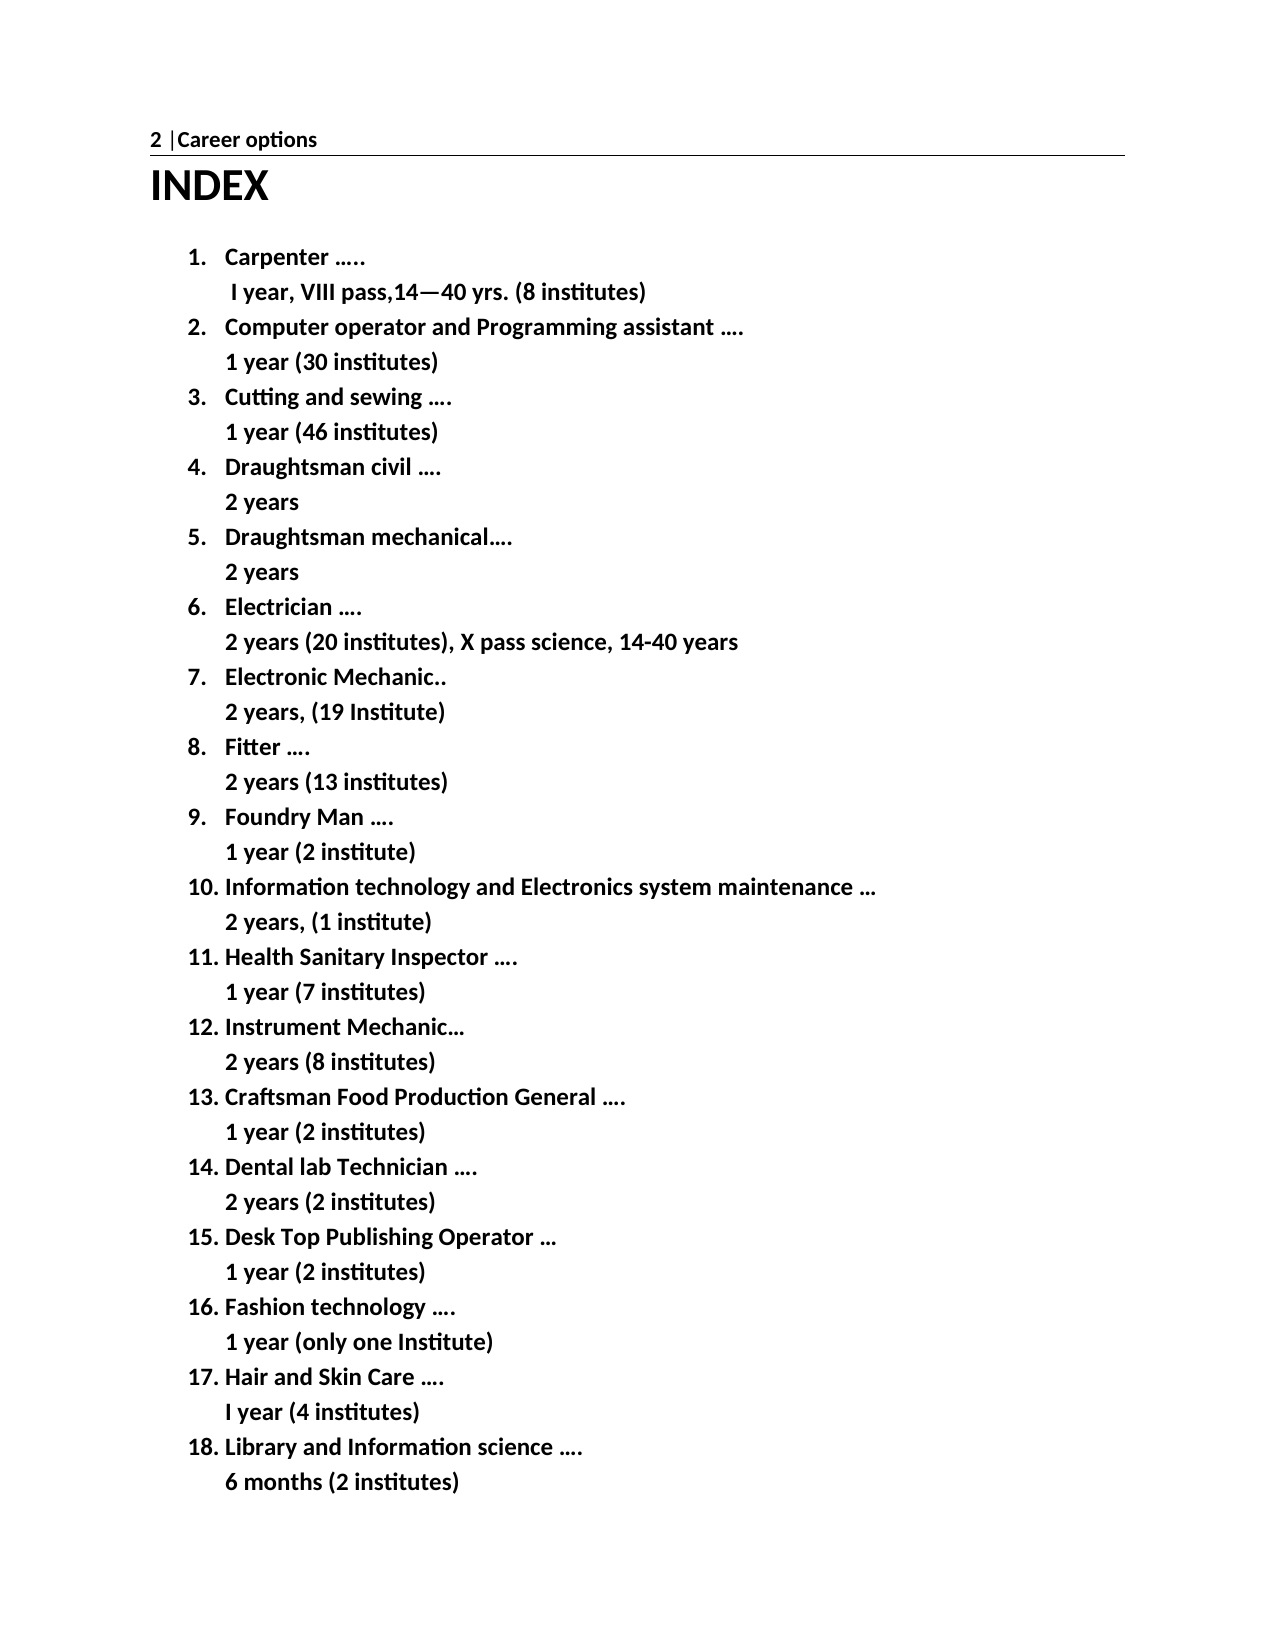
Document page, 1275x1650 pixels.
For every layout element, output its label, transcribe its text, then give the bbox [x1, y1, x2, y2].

list Carpenter ….. [187, 241, 1125, 272]
list Dental lab Technician …. [187, 1151, 1125, 1182]
list 2 years (2 institutes) [225, 1186, 1125, 1217]
list 2 years (8 institutes) [225, 1046, 1125, 1077]
list Cutting and sewing …. [187, 381, 1125, 412]
list I year, VIII pass,14—40 yrs. (8 institutes) [225, 276, 1125, 307]
list 2 years, (1 institute) [225, 906, 1125, 937]
list Foundry Man …. [187, 801, 1125, 832]
list 6 months (2 institutes) [225, 1466, 1125, 1497]
list 2 years, (19 Institute) [225, 696, 1125, 727]
list 2 years (13 institutes) [225, 766, 1125, 797]
list 1 year (2 institutes) [225, 1256, 1125, 1287]
list Hair and Skin Care …. [187, 1361, 1125, 1392]
list Instrument Mechanic… [187, 1011, 1125, 1042]
list Electrician …. [187, 591, 1125, 622]
list 1 year (2 institute) [225, 836, 1125, 867]
list 1 year (46 institutes) [225, 416, 1125, 447]
list Fitter …. [187, 731, 1125, 762]
list Craftsman Food Production General …. [187, 1081, 1125, 1112]
list 1 year (30 institutes) [225, 346, 1125, 377]
list Health Sanitary Inspector …. [187, 941, 1125, 972]
list 1 year (only one Institute) [225, 1326, 1125, 1357]
list 2 years [225, 556, 1125, 587]
list Draughtsman civil …. [187, 451, 1125, 482]
list 2 years [225, 486, 1125, 517]
list 1 year (7 institutes) [225, 976, 1125, 1007]
list I year (4 institutes) [225, 1396, 1125, 1427]
list Computer operator and Programming assistant …. [187, 311, 1125, 342]
list 1 year (2 institutes) [225, 1116, 1125, 1147]
list Information technology and Electronics system maintenance … [187, 871, 1125, 902]
list Electronic Mechanic.. [187, 661, 1125, 692]
list Fashion technology …. [187, 1291, 1125, 1322]
list Draughtsman mechanical…. [187, 521, 1125, 552]
text INDEX [150, 156, 1125, 212]
list Library and Information science …. [187, 1431, 1125, 1462]
list 2 years (20 institutes), X pass science, 14-40 years [225, 626, 1125, 657]
list Desk Top Publishing Operator … [187, 1221, 1125, 1252]
